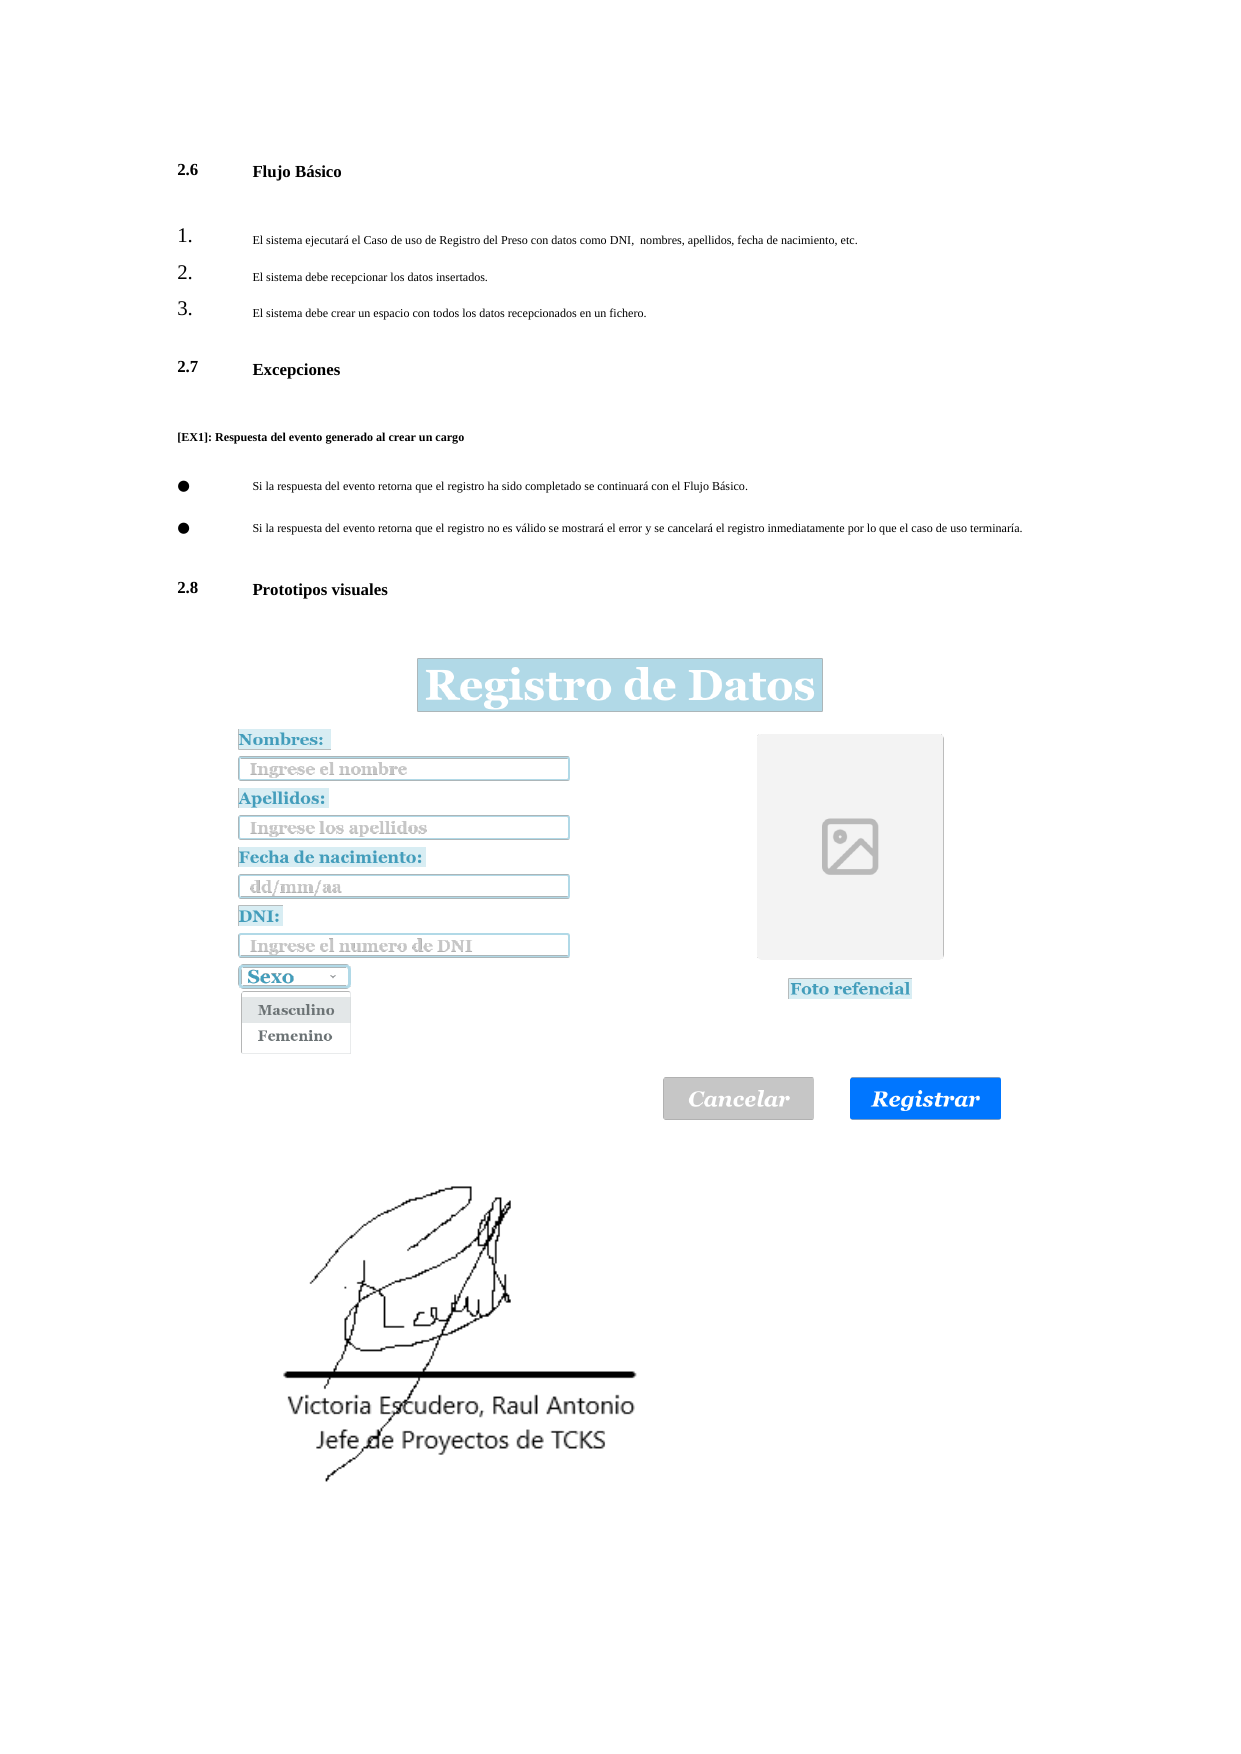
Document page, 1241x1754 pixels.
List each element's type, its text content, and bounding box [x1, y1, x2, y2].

list El sistema ejecutará el Caso de uso de Registro del Preso con datos como DNI, nombres, apellidos, fecha de nacimiento, etc. [177, 223, 1063, 247]
subtitle Prototipos visuales [177, 566, 1063, 599]
list Si la respuesta del evento retorna que el registro no es válido se mostrará el error y se cancelará el registro inmediatamente por lo que el caso de uso terminaría. [177, 511, 1063, 541]
list Si la respuesta del evento retorna que el registro ha sido completado se continuará con el Flujo Básico. [177, 469, 1063, 499]
list El sistema debe crear un espacio con todos los datos recepcionados en un fichero. [177, 296, 1063, 320]
subtitle Flujo Básico [177, 148, 1063, 181]
text [EX1]: Respuesta del evento generado al crear un cargo [177, 421, 1063, 444]
subtitle Excepciones [177, 345, 1063, 379]
list El sistema debe recepcionar los datos insertados. [177, 259, 1063, 284]
picture [189, 619, 1051, 1571]
